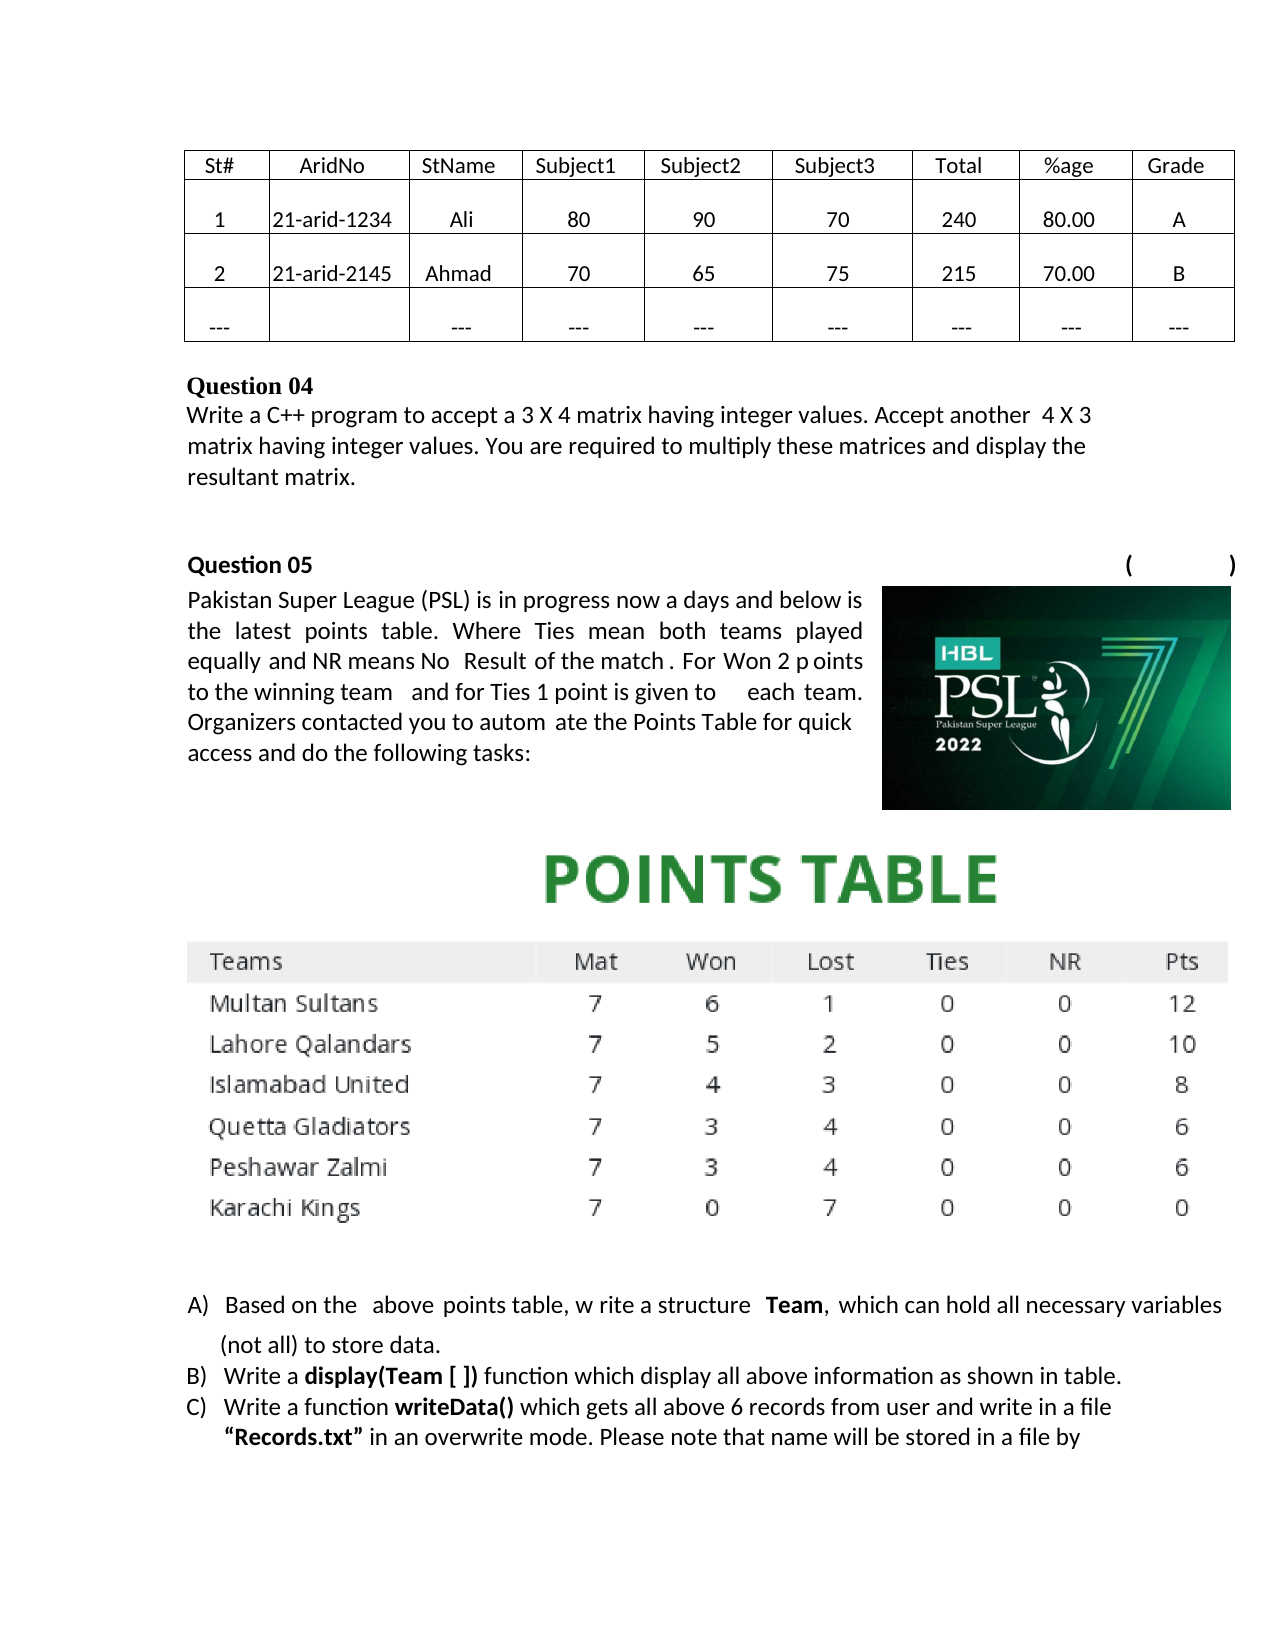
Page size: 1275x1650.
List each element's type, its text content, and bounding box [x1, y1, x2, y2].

table_cell 70 [523, 234, 644, 287]
table_cell --- [523, 288, 644, 341]
table_cell --- [645, 288, 772, 341]
table_cell 2 [185, 234, 269, 287]
table_cell 80 [523, 180, 644, 233]
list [186, 1391, 1126, 1452]
picture [186, 828, 1228, 1258]
list Write a display(Team [ ]) function which display all above information as shown in table. [186, 1360, 1126, 1391]
table_cell 70 [773, 180, 912, 233]
table_cell [270, 288, 409, 341]
text (not all) to store data. [150, 1329, 1119, 1360]
subtitle Question 04 [186, 371, 1127, 399]
table_header St# [185, 151, 269, 179]
table_cell Ali [410, 180, 522, 233]
table_cell 90 [645, 180, 772, 233]
picture [881, 585, 1231, 810]
text Write a C++ program to accept a 3 X 4 matrix having integer values. Accept another 4 X 3 matrix having integer values. You are required to multiply these matrices and display the resultant matrix. [186, 399, 1126, 492]
table_cell 21-arid-2145 [270, 234, 409, 287]
table_cell --- [185, 288, 269, 341]
table_cell 65 [645, 234, 772, 287]
table_cell --- [1133, 288, 1234, 341]
table_header Total [913, 151, 1019, 179]
table_header StName [410, 151, 522, 179]
table_cell 1 [185, 180, 269, 233]
table_cell Ahmad [410, 234, 522, 287]
table_header %age [1020, 151, 1132, 179]
table_cell --- [773, 288, 912, 341]
table_cell 75 [773, 234, 912, 287]
table_header Subject1 [523, 151, 644, 179]
table_cell 70.00 [1020, 234, 1132, 287]
table_cell --- [913, 288, 1019, 341]
table_cell 215 [913, 234, 1019, 287]
table_cell --- [410, 288, 522, 341]
table_cell 80.00 [1020, 180, 1132, 233]
table_header Subject2 [645, 151, 772, 179]
table_cell 21-arid-1234 [270, 180, 409, 233]
table_header Subject3 [773, 151, 912, 179]
table_header AridNo [270, 151, 409, 179]
table_cell B [1133, 234, 1234, 287]
table_cell --- [1020, 288, 1132, 341]
table_cell 240 [913, 180, 1019, 233]
table_cell A [1133, 180, 1234, 233]
table_header Grade [1133, 151, 1234, 179]
